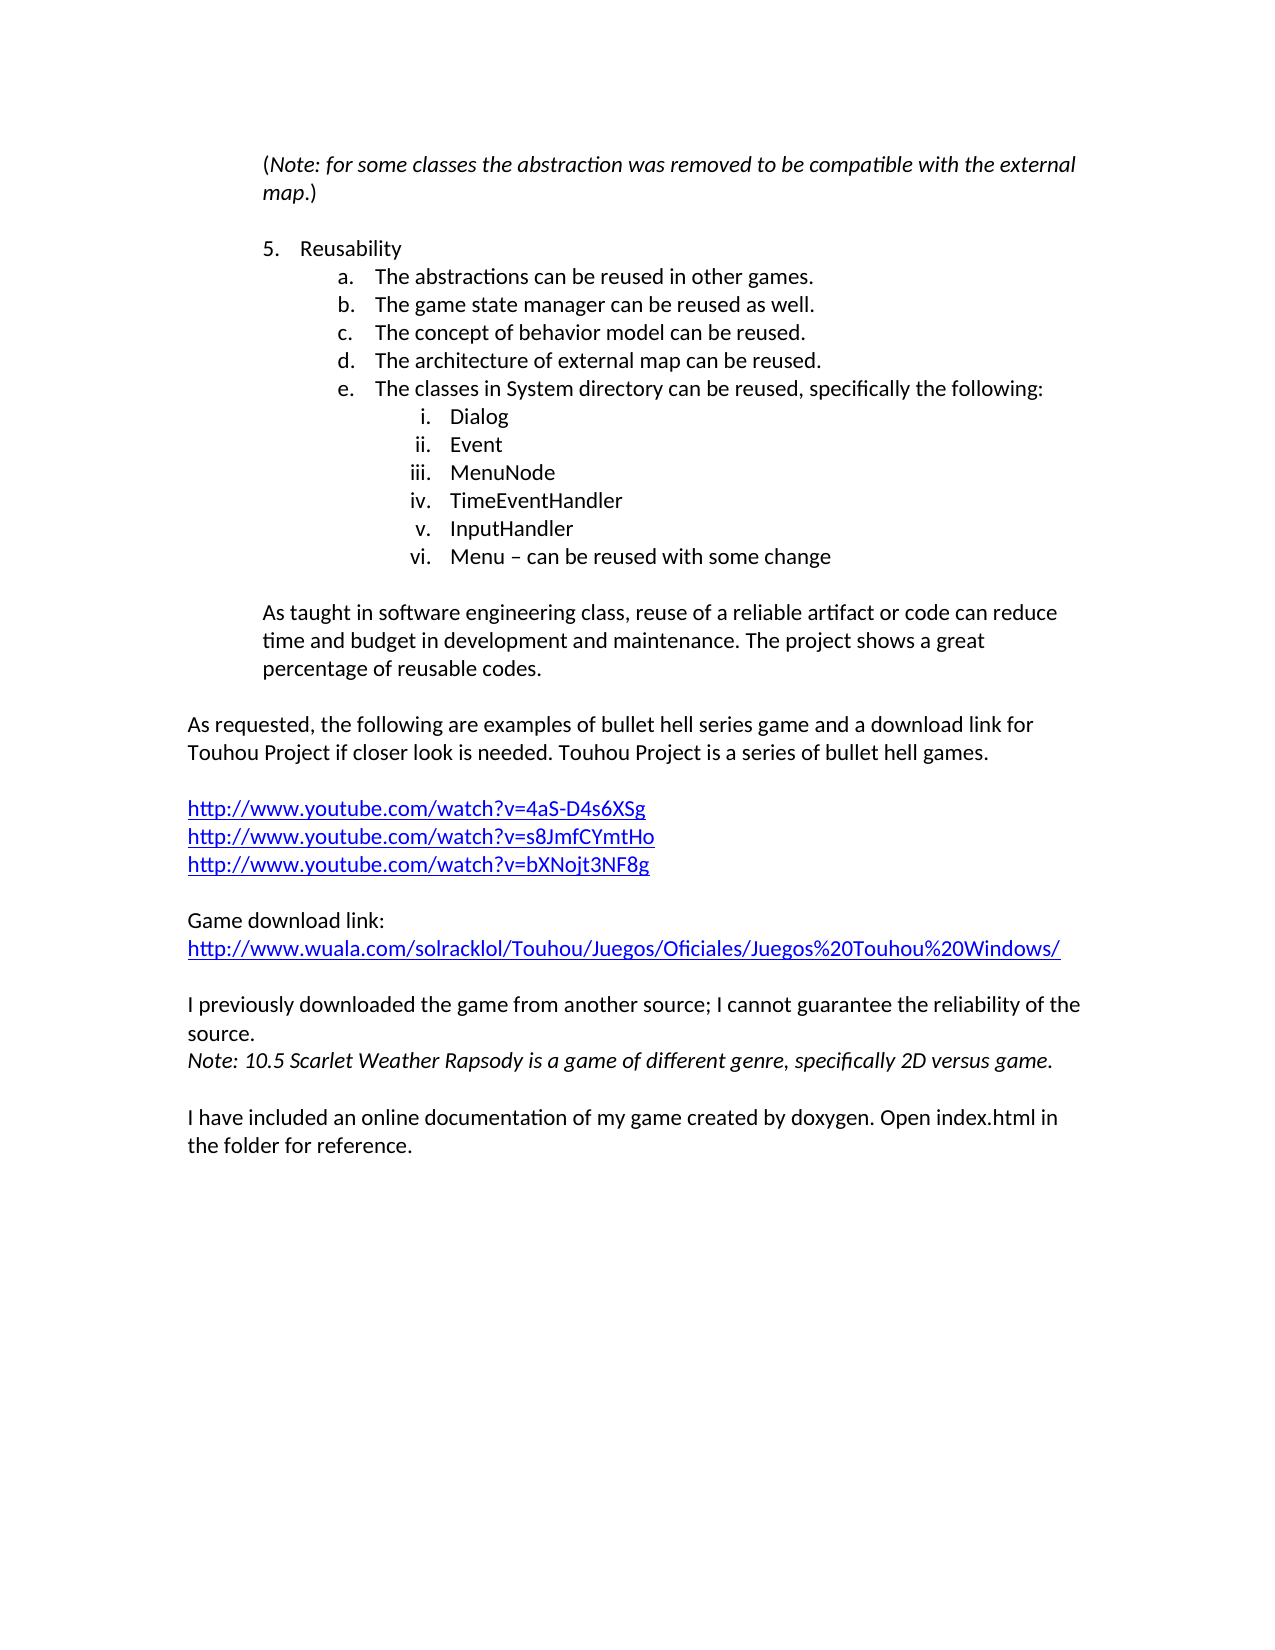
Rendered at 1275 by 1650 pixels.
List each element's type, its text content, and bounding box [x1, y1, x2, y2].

list Dialog [431, 402, 1087, 430]
text http://www.youtube.com/watch?v=bXNojt3NF8g [187, 851, 1087, 878]
text As requested, the following are examples of bullet hell series game and a download link for Touhou Project if closer look is needed. Touhou Project is a series of bullet hell games. [187, 682, 1087, 794]
text I have included an online documentation of my game created by doxygen. Open index.html in the folder for reference. [187, 1103, 1087, 1159]
list The architecture of external map can be reused. [337, 346, 1087, 374]
list MenuNode [431, 458, 1087, 486]
text http://www.youtube.com/watch?v=4aS-D4s6XSg [187, 794, 1087, 822]
text http://www.wuala.com/solracklol/Touhou/Juegos/Oficiales/Juegos%20Touhou%20Windows/ [187, 934, 1087, 963]
list TimeEventHandler [431, 486, 1087, 514]
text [262, 150, 1087, 206]
list The abstractions can be reused in other games. [337, 262, 1087, 290]
text I previously downloaded the game from another source; I cannot guarantee the reliability of the source. [187, 963, 1087, 1047]
list InputHandler [431, 514, 1087, 542]
list Reusability [262, 234, 1087, 262]
text http://www.youtube.com/watch?v=s8JmfCYmtHo [187, 822, 1087, 851]
text Note: 10.5 Scarlet Weather Rapsody is a game of different genre, specifically 2D versus game. [187, 1047, 1087, 1075]
list The game state manager can be reused as well. [337, 290, 1087, 318]
list Menu – can be reused with some change [431, 542, 1087, 570]
text As taught in software engineering class, reuse of a reliable artifact or code can reduce time and budget in development and maintenance. The project shows a great percentage of reusable codes. [262, 598, 1087, 682]
list Event [431, 430, 1087, 458]
text Game download link: [187, 907, 1087, 934]
list The concept of behavior model can be reused. [337, 318, 1087, 346]
list The classes in System directory can be reused, specifically the following: [337, 374, 1087, 402]
